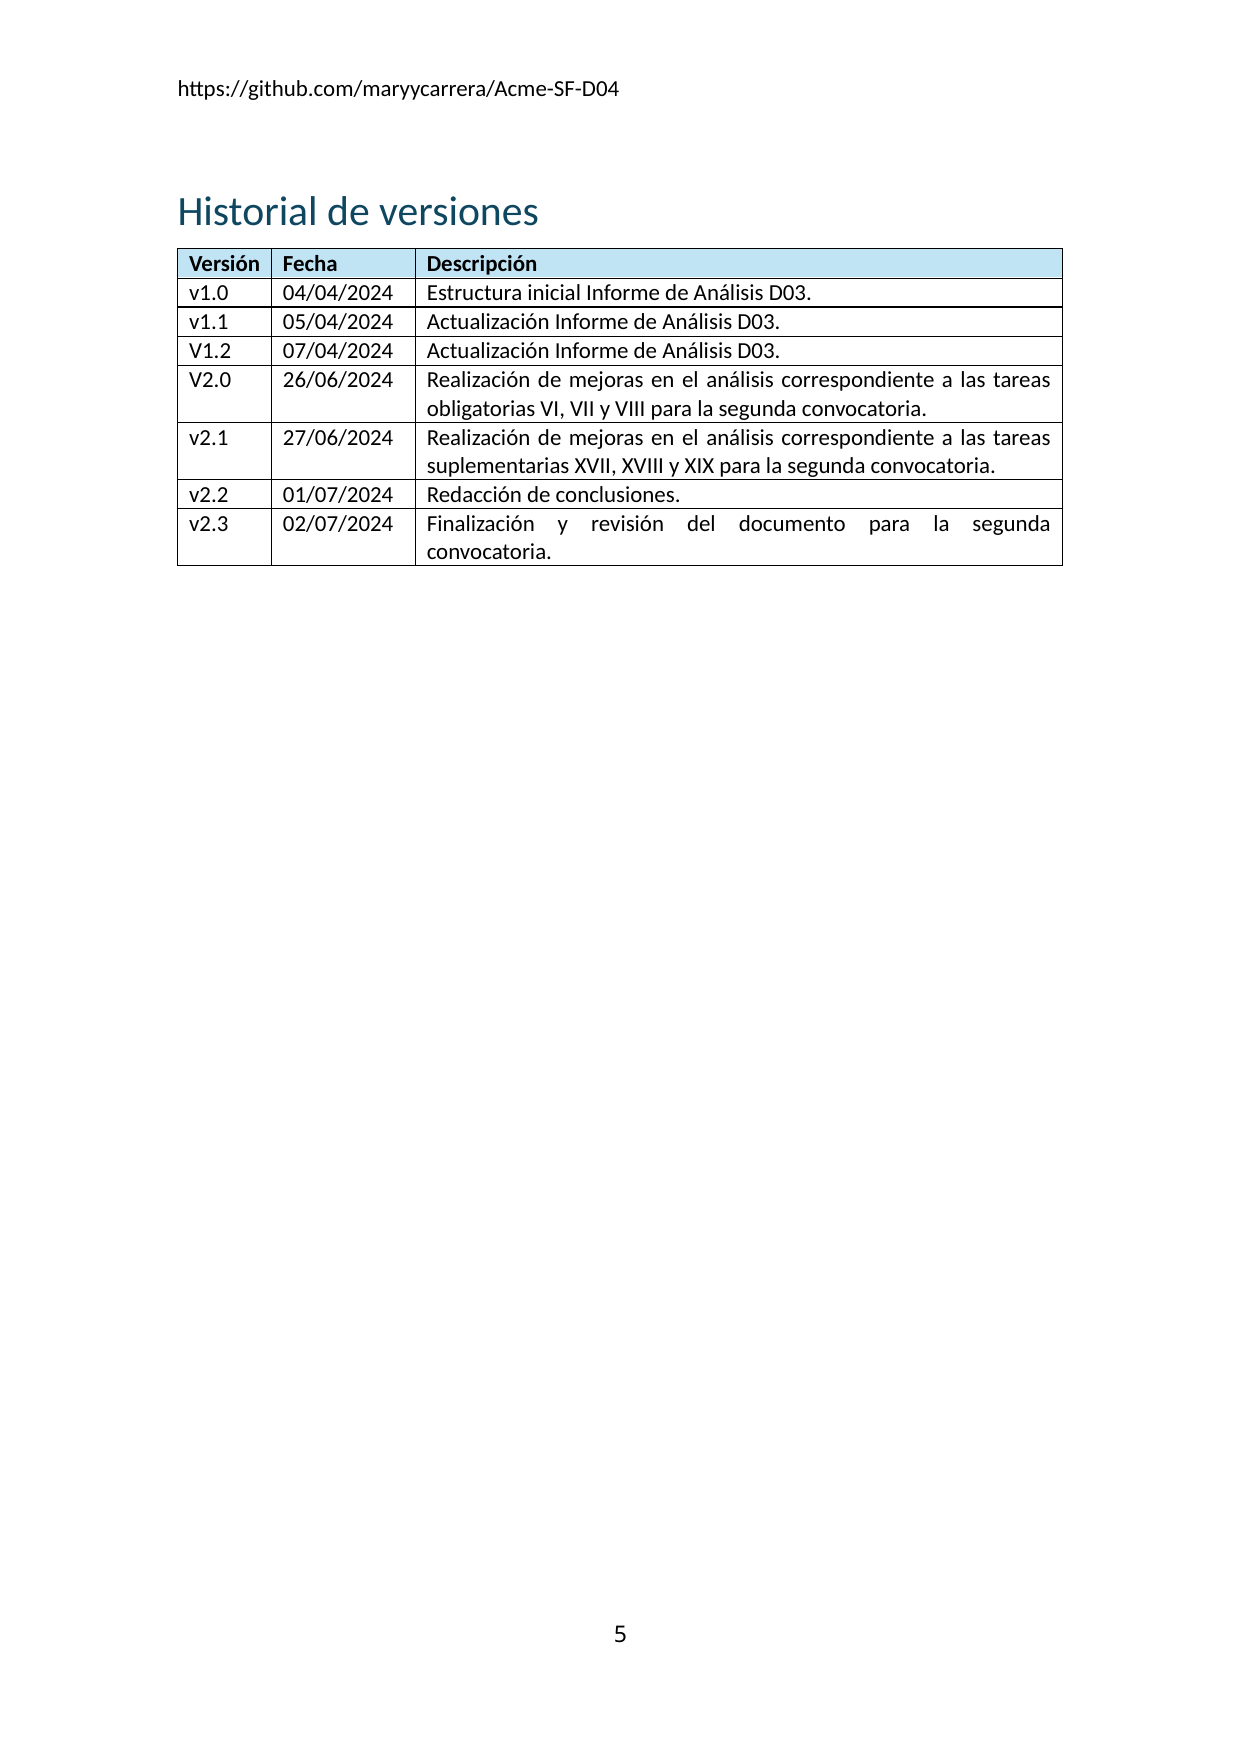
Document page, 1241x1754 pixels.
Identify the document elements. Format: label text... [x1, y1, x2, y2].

table_cell V2.0 [178, 366, 271, 422]
table_cell v1.0 [178, 279, 271, 306]
table_cell 02/07/2024 [272, 509, 415, 565]
table_cell 04/04/2024 [272, 279, 415, 306]
table_cell 26/06/2024 [272, 366, 415, 422]
table_cell v2.3 [178, 509, 271, 565]
table_cell V1.2 [178, 337, 271, 364]
table_cell Actualización Informe de Análisis D03. [416, 308, 1062, 336]
table_cell Redacción de conclusiones. [416, 480, 1062, 508]
table_cell v1.1 [178, 308, 271, 336]
table_cell 07/04/2024 [272, 337, 415, 364]
table_header Descripción [416, 249, 1062, 277]
table_cell Estructura inicial Informe de Análisis D03. [416, 279, 1062, 306]
table_cell Realización de mejoras en el análisis correspondiente a las tareas suplementarias XVII, XVIII y XIX para la segunda convocatoria. [416, 423, 1062, 479]
table_cell 01/07/2024 [272, 480, 415, 508]
table_cell Realización de mejoras en el análisis correspondiente a las tareas obligatorias VI, VII y VIII para la segunda convocatoria. [416, 366, 1062, 422]
table_cell Finalización y revisión del documento para la segunda convocatoria. [416, 509, 1062, 565]
table_cell v2.1 [178, 423, 271, 479]
table_header Versión [178, 249, 271, 277]
table_cell 27/06/2024 [272, 423, 415, 479]
subtitle Historial de versiones [177, 185, 1063, 236]
table_cell 05/04/2024 [272, 308, 415, 336]
table_header Fecha [272, 249, 415, 277]
table_cell Actualización Informe de Análisis D03. [416, 337, 1062, 364]
table_cell v2.2 [178, 480, 271, 508]
